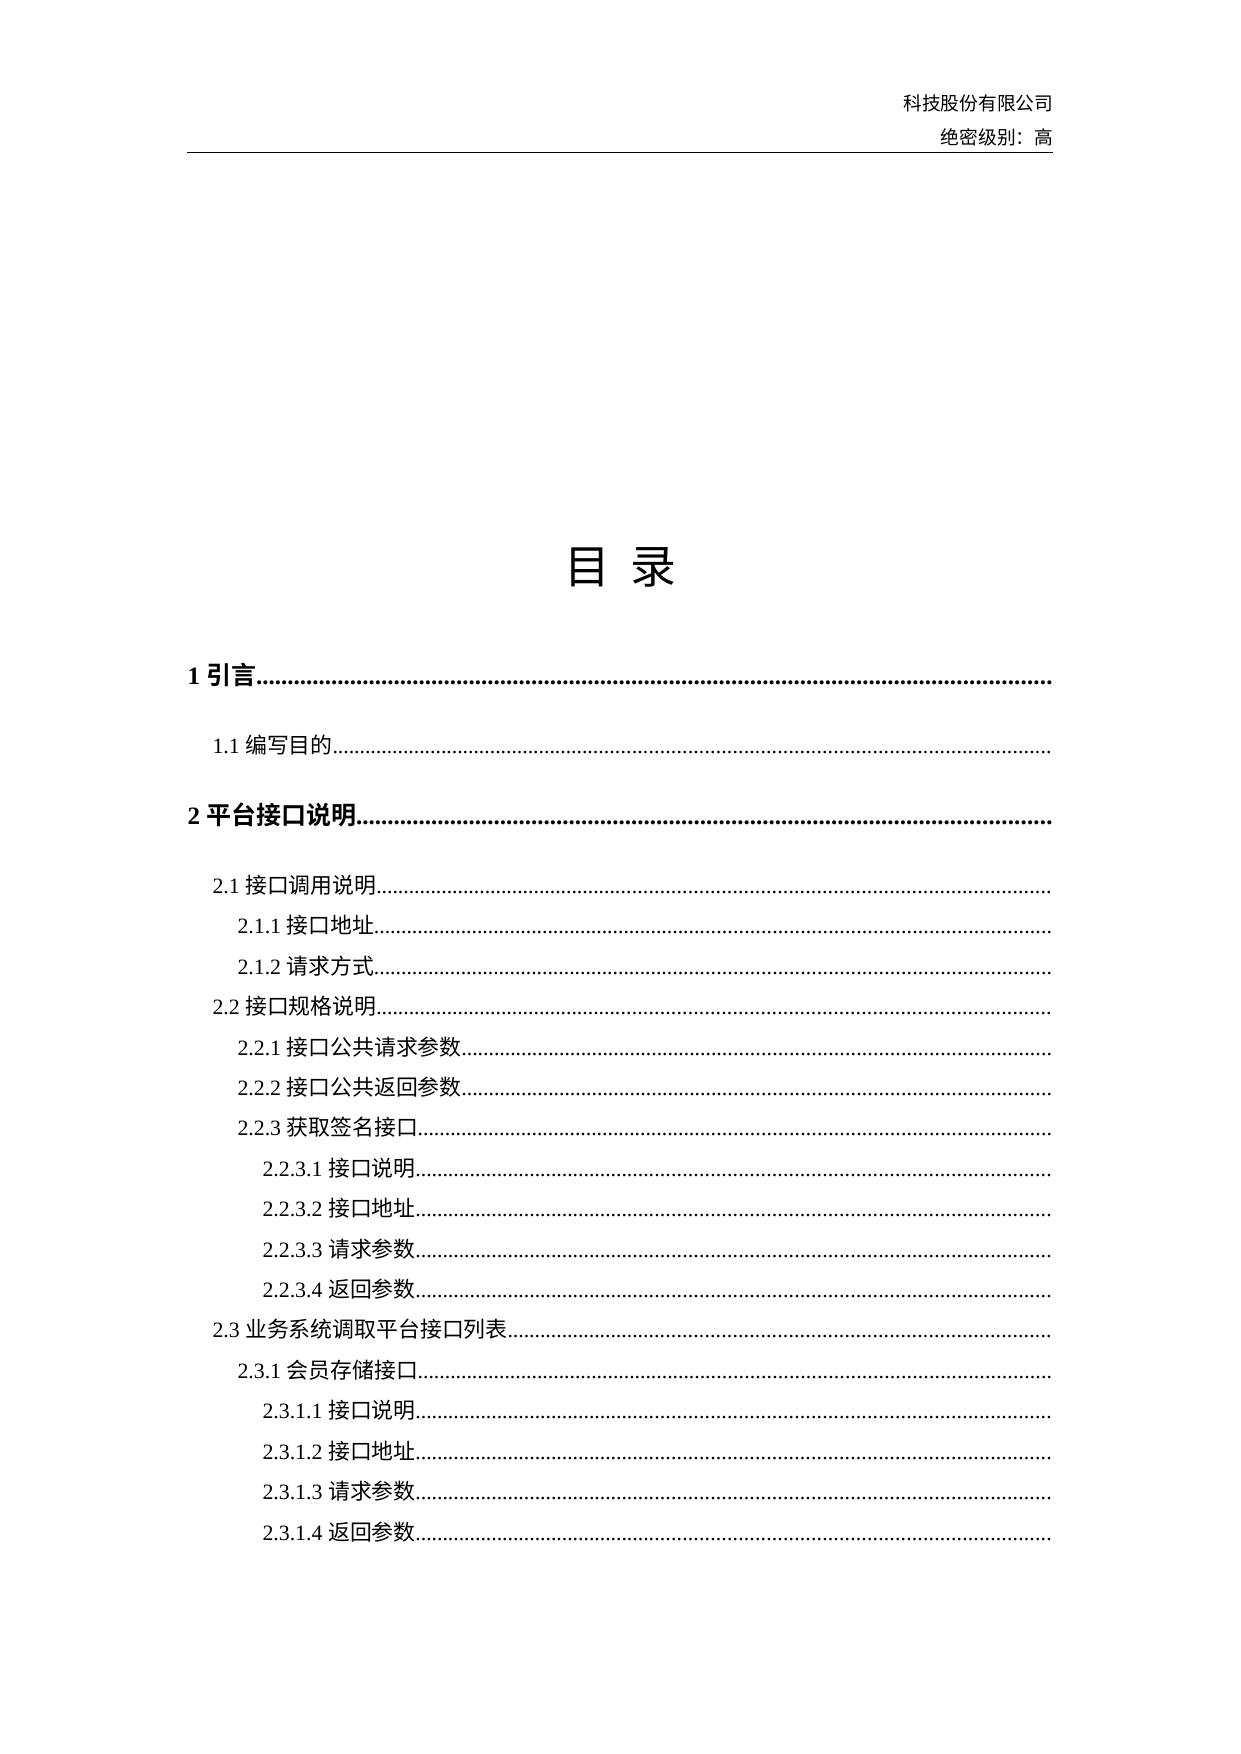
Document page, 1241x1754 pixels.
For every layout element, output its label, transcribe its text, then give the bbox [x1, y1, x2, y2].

text 2.2.1 接口公共请求参数 [237, 1029, 1053, 1062]
text 2.1.1 接口地址 [237, 908, 1053, 940]
text 1.1 编写目的 [212, 728, 1053, 761]
text 2.3.1.1 接口说明 [262, 1393, 1053, 1425]
text 1 引言 [187, 641, 1053, 706]
text 2.3.1 会员存储接口 [237, 1352, 1053, 1385]
text 目 录 [187, 515, 1053, 612]
text 2.2.3.2 接口地址 [262, 1191, 1053, 1223]
text 2.1.2 请求方式 [237, 948, 1053, 981]
text 2.2.3.4 返回参数 [262, 1272, 1053, 1304]
text 2.2 接口规格说明 [212, 989, 1053, 1021]
text 2.2.3.1 接口说明 [262, 1150, 1053, 1183]
text 2.3.1.4 返回参数 [262, 1514, 1053, 1547]
text 2.3 业务系统调取平台接口列表 [212, 1312, 1053, 1344]
text 2.1 接口调用说明 [212, 867, 1053, 900]
text 2.3.1.3 请求参数 [262, 1474, 1053, 1506]
text 2.3.1.2 接口地址 [262, 1433, 1053, 1466]
text 2.2.3.3 请求参数 [262, 1231, 1053, 1264]
text 2.2.2 接口公共返回参数 [237, 1069, 1053, 1102]
text 2 平台接口说明 [187, 781, 1053, 846]
text 2.2.3 获取签名接口 [237, 1110, 1053, 1142]
